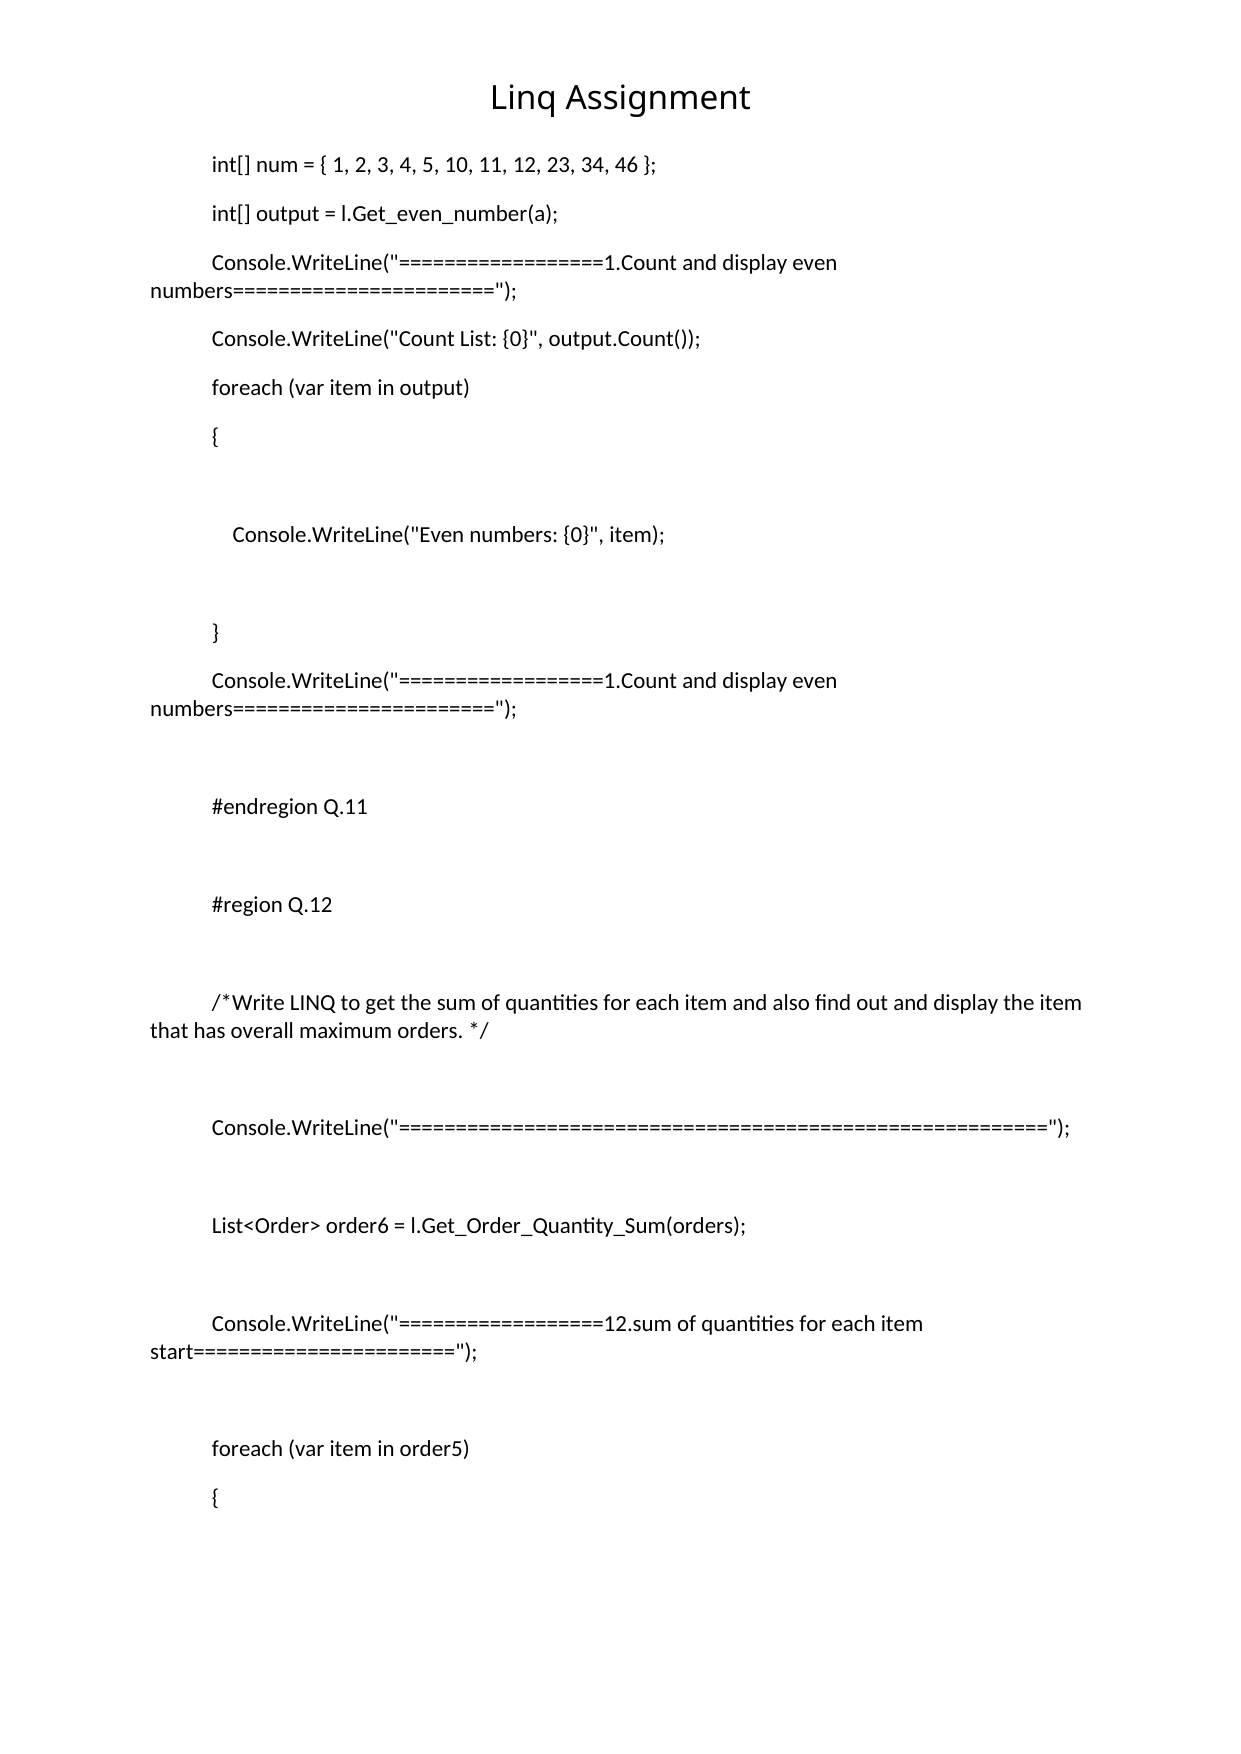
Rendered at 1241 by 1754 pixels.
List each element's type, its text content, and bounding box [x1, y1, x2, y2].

text Console.WriteLine("==================12.sum of quantities for each item start======================="); [150, 1309, 1090, 1365]
text List<Order> order6 = l.Get_Order_Quantity_Sum(orders); [150, 1211, 1090, 1239]
text foreach (var item in output) [150, 373, 1090, 401]
text #region Q.12 [150, 890, 1090, 918]
text Console.WriteLine("==================1.Count and display even numbers======================="); [150, 248, 1090, 304]
text Console.WriteLine("Even numbers: {0}", item); [150, 520, 1090, 548]
text #endregion Q.11 [150, 792, 1090, 820]
text Console.WriteLine("Count List: {0}", output.Count()); [150, 324, 1090, 353]
text Console.WriteLine("==================1.Count and display even numbers======================="); [150, 667, 1090, 723]
text int[] output = l.Get_even_number(a); [150, 199, 1090, 227]
text Console.WriteLine("========================================================="); [150, 1113, 1090, 1141]
text int[] num = { 1, 2, 3, 4, 5, 10, 11, 12, 23, 34, 46 }; [150, 150, 1090, 178]
text } [150, 618, 1090, 646]
text { [150, 1483, 1090, 1511]
text { [150, 422, 1090, 450]
text /*Write LINQ to get the sum of quantities for each item and also find out and display the item that has overall maximum orders. */ [150, 988, 1090, 1044]
text foreach (var item in order5) [150, 1434, 1090, 1463]
